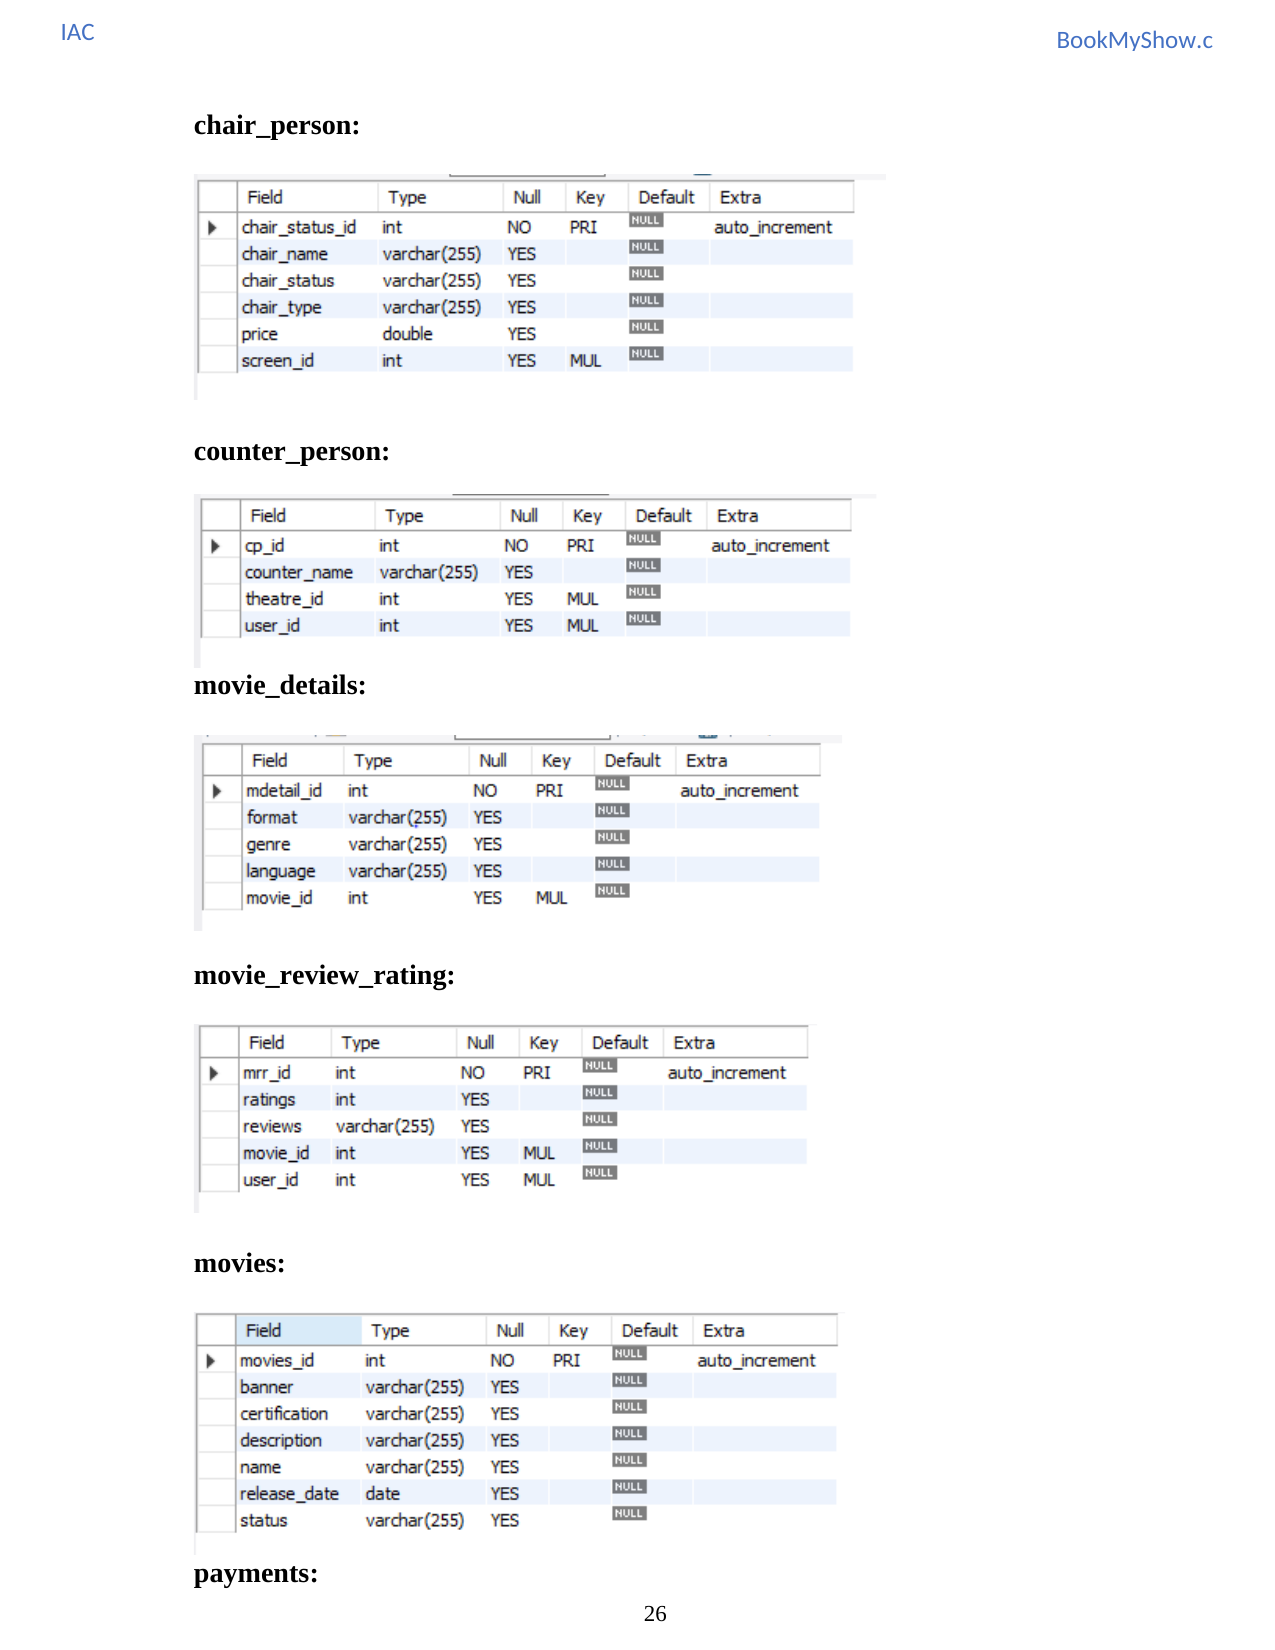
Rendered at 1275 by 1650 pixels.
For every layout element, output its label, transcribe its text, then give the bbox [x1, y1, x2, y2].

picture [193, 494, 877, 668]
text payments: [44, 1556, 1244, 1588]
picture [193, 174, 886, 400]
picture [193, 735, 843, 931]
text counter_person: [44, 434, 1244, 466]
picture [193, 1024, 818, 1213]
text movie_details: [44, 668, 1244, 701]
text movies: [44, 1246, 1244, 1279]
text movie_review_rating: [44, 958, 1244, 991]
picture [193, 1312, 846, 1555]
text chair_person: [44, 108, 1244, 141]
